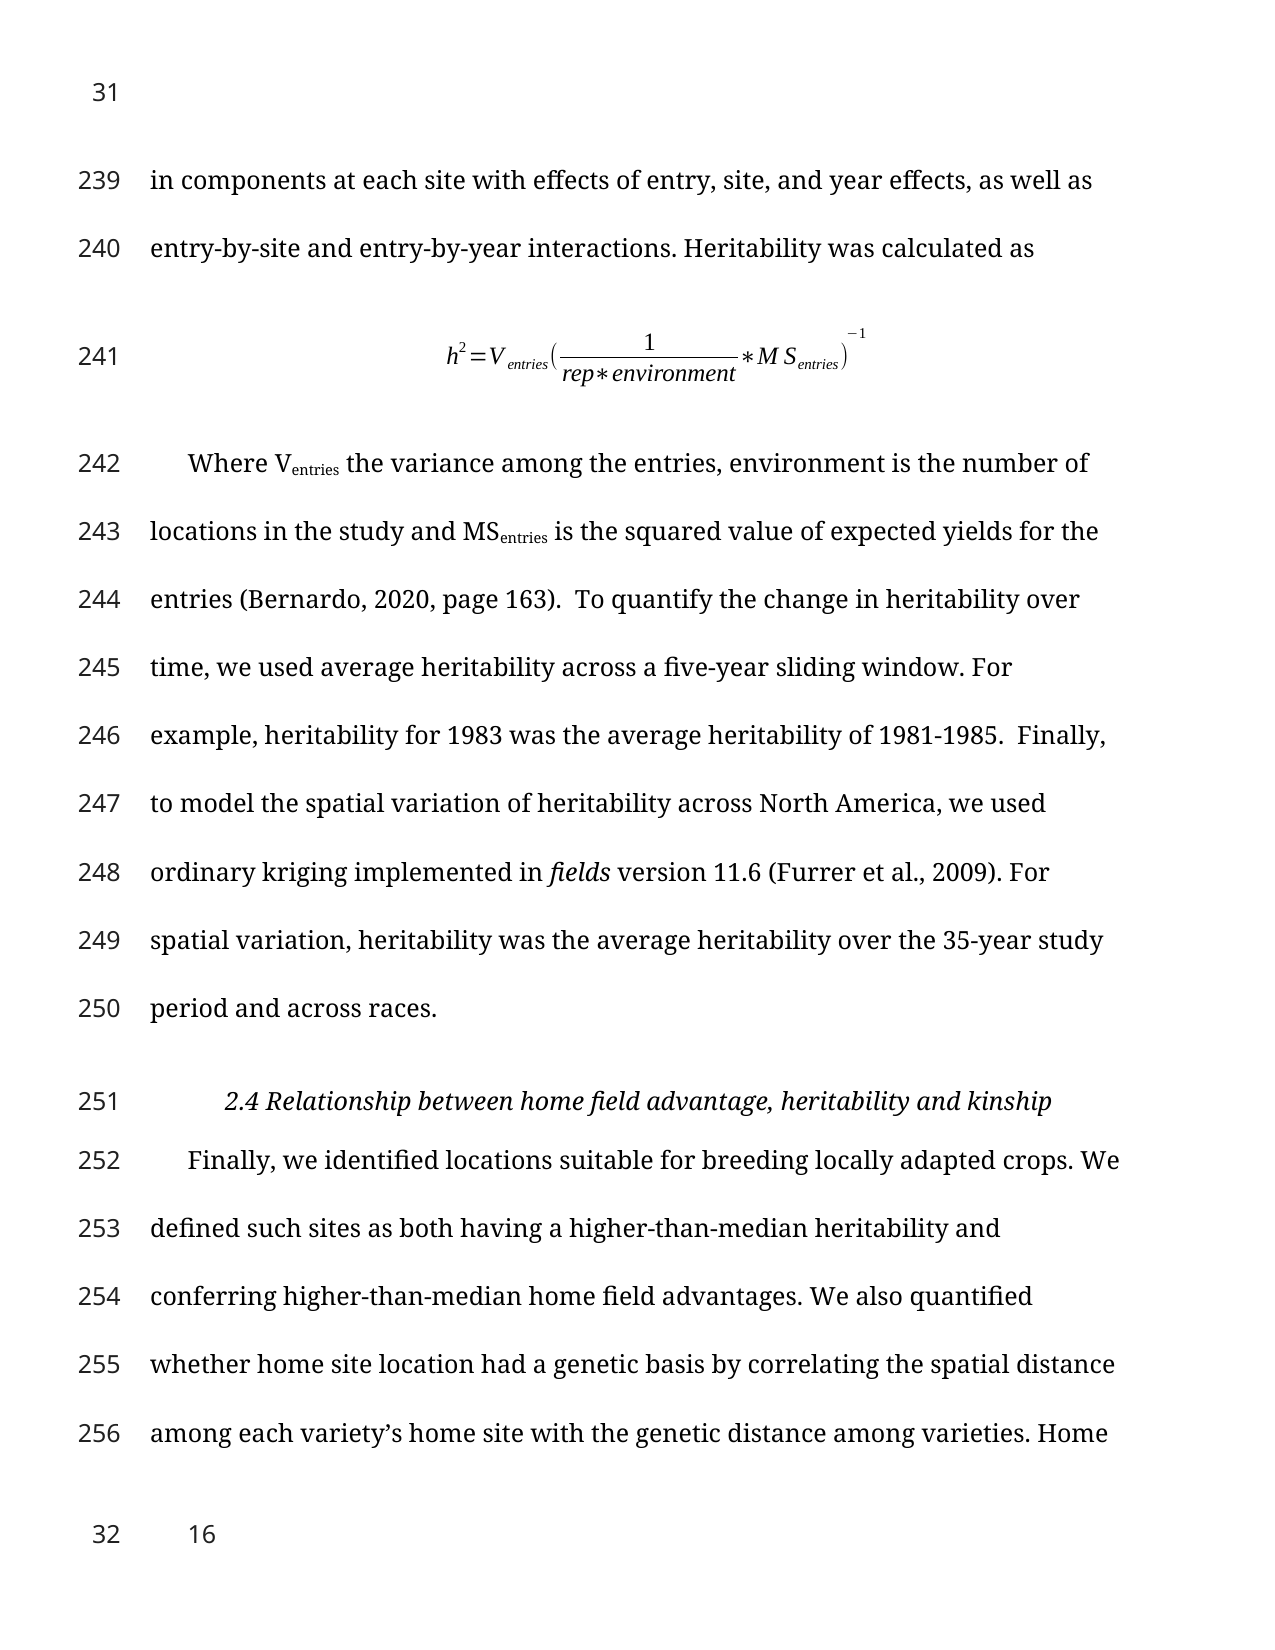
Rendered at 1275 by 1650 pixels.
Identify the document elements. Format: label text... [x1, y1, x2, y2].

subtitle 2.4 Relationship between home field advantage, heritability and kinship [150, 1084, 1125, 1118]
text Where Ventries the variance among the entries, environment is the number of locations in the study and MSentries is the squared value of expected yields for the entries (Bernardo, 2020, page 163). To quantify the change in heritability over time, we used average heritability across a five-year sliding window. For example, heritability for 1983 was the average heritability of 1981-1985. Finally, to model the spatial variation of heritability across North America, we used ordinary kriging implemented in fields version 11.6 (Furrer et al., 2009). For spatial variation, heritability was the average heritability over the 35-year study period and across races. [150, 446, 1125, 1024]
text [150, 1143, 1125, 1449]
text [150, 163, 1125, 265]
